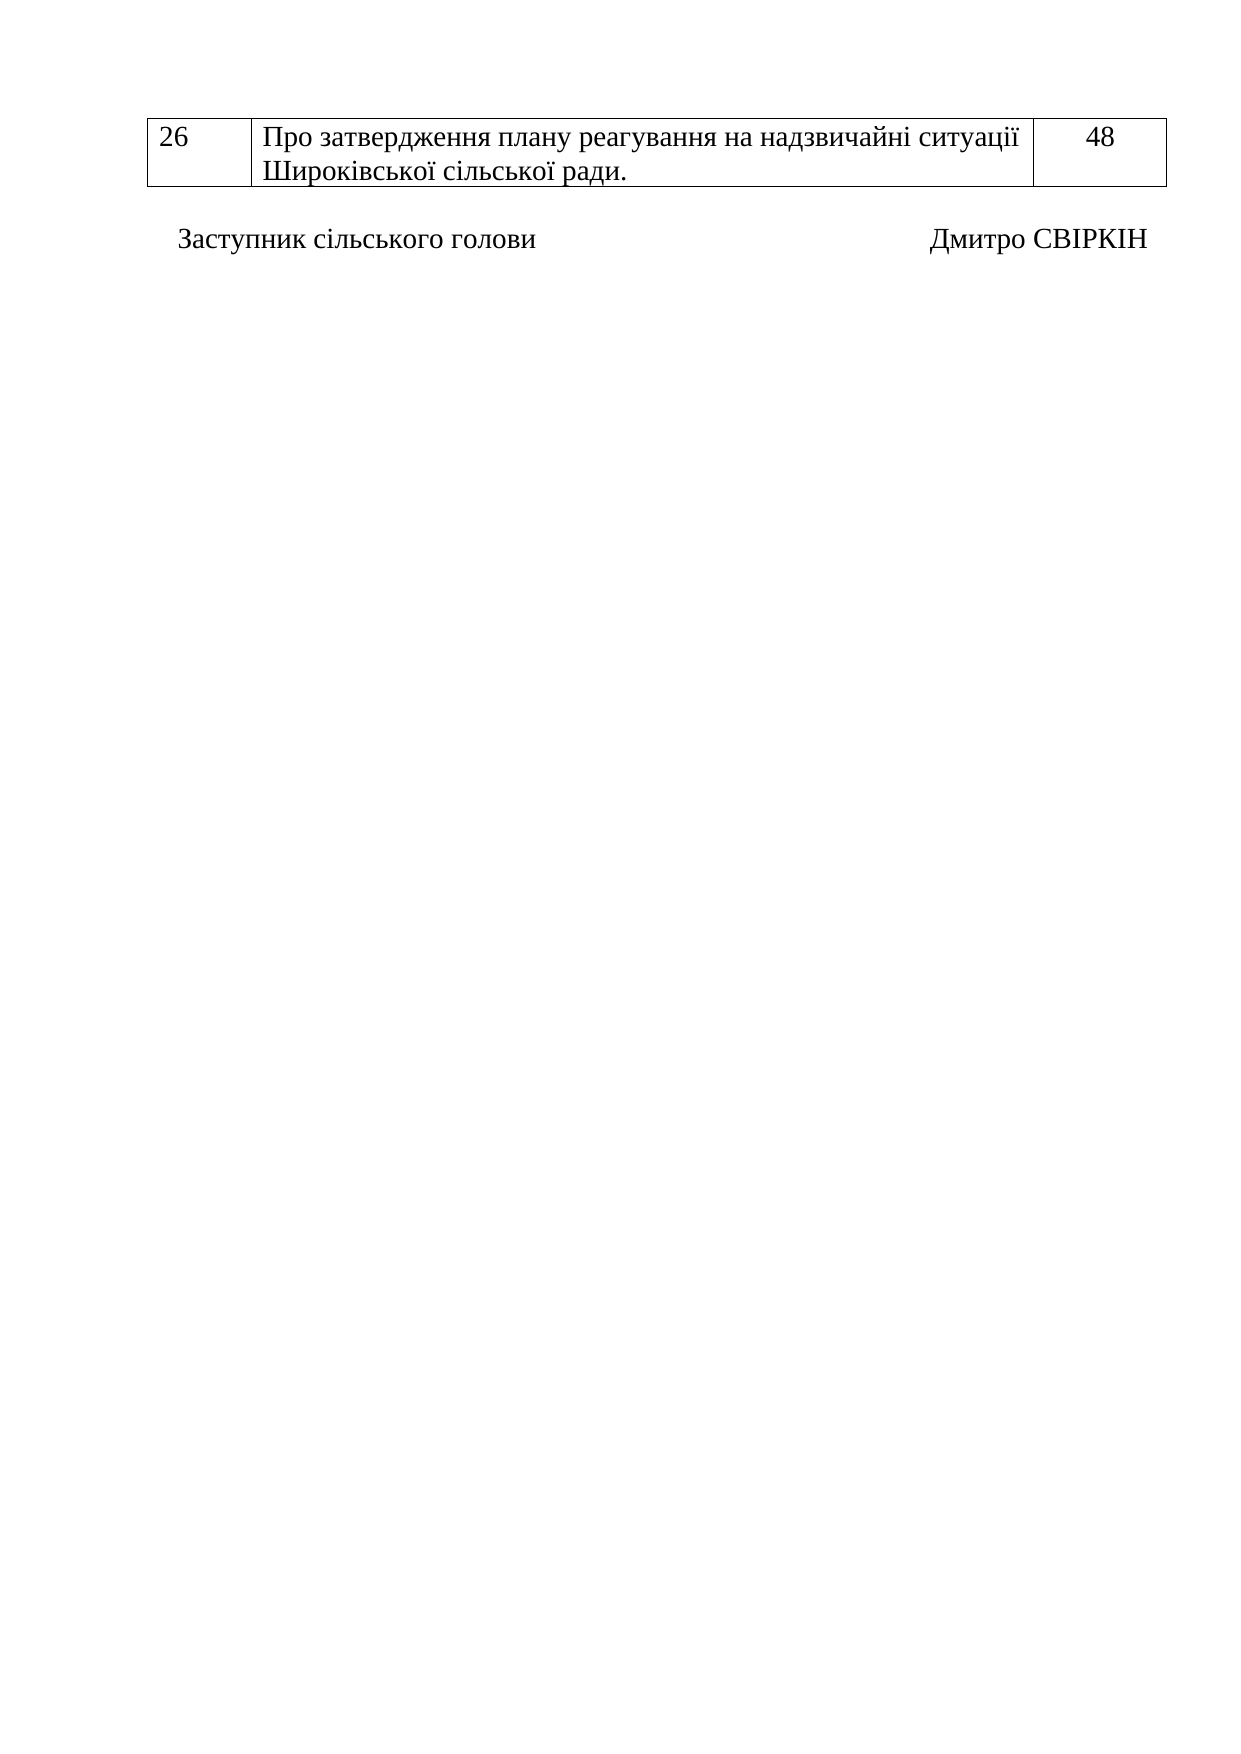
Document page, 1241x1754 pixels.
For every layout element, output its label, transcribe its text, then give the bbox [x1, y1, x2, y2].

table_cell Про затвердження плану реагування на надзвичайні ситуації Широківської сільської ради. [252, 119, 1033, 186]
text Заступник сільського голови Дмитро СВІРКІН [177, 221, 1152, 254]
table_cell 48 [1034, 119, 1166, 186]
table_cell 26 [148, 119, 251, 186]
